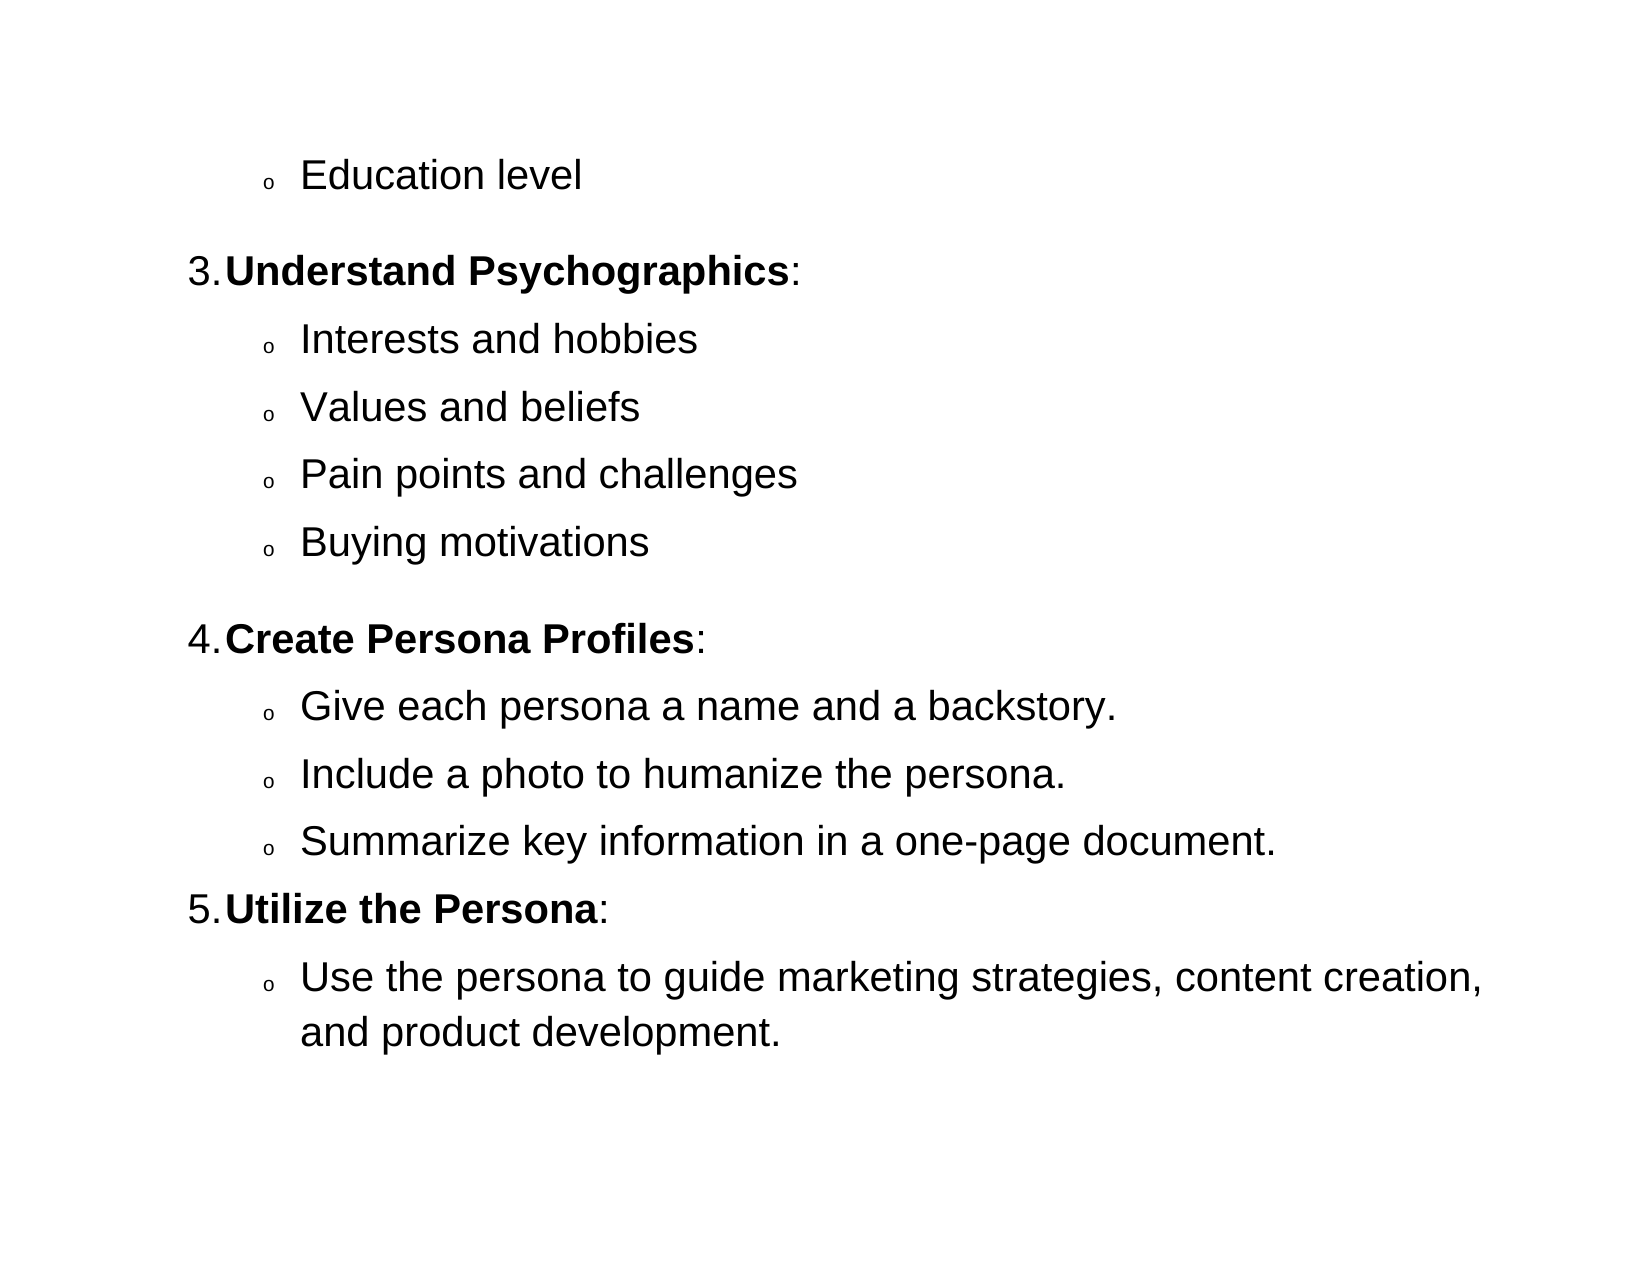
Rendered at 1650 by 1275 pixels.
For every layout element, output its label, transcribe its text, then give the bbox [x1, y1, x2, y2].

subtitle Use the persona to guide marketing strategies, content creation, and product development. [262, 952, 1500, 1055]
subtitle Create Persona Profiles: [187, 614, 1500, 662]
subtitle Education level [262, 150, 1500, 198]
subtitle Include a photo to humanize the persona. [262, 749, 1500, 797]
subtitle Pain points and challenges [262, 449, 1500, 497]
subtitle Understand Psychographics: [187, 247, 1500, 295]
subtitle Values and beliefs [262, 382, 1500, 430]
subtitle Summarize key information in a one-page document. [262, 817, 1500, 865]
subtitle Buying motivations [262, 517, 1500, 565]
subtitle Interests and hobbies [262, 314, 1500, 362]
subtitle Give each persona a name and a backstory. [262, 682, 1500, 729]
subtitle Utilize the Persona: [187, 884, 1500, 932]
